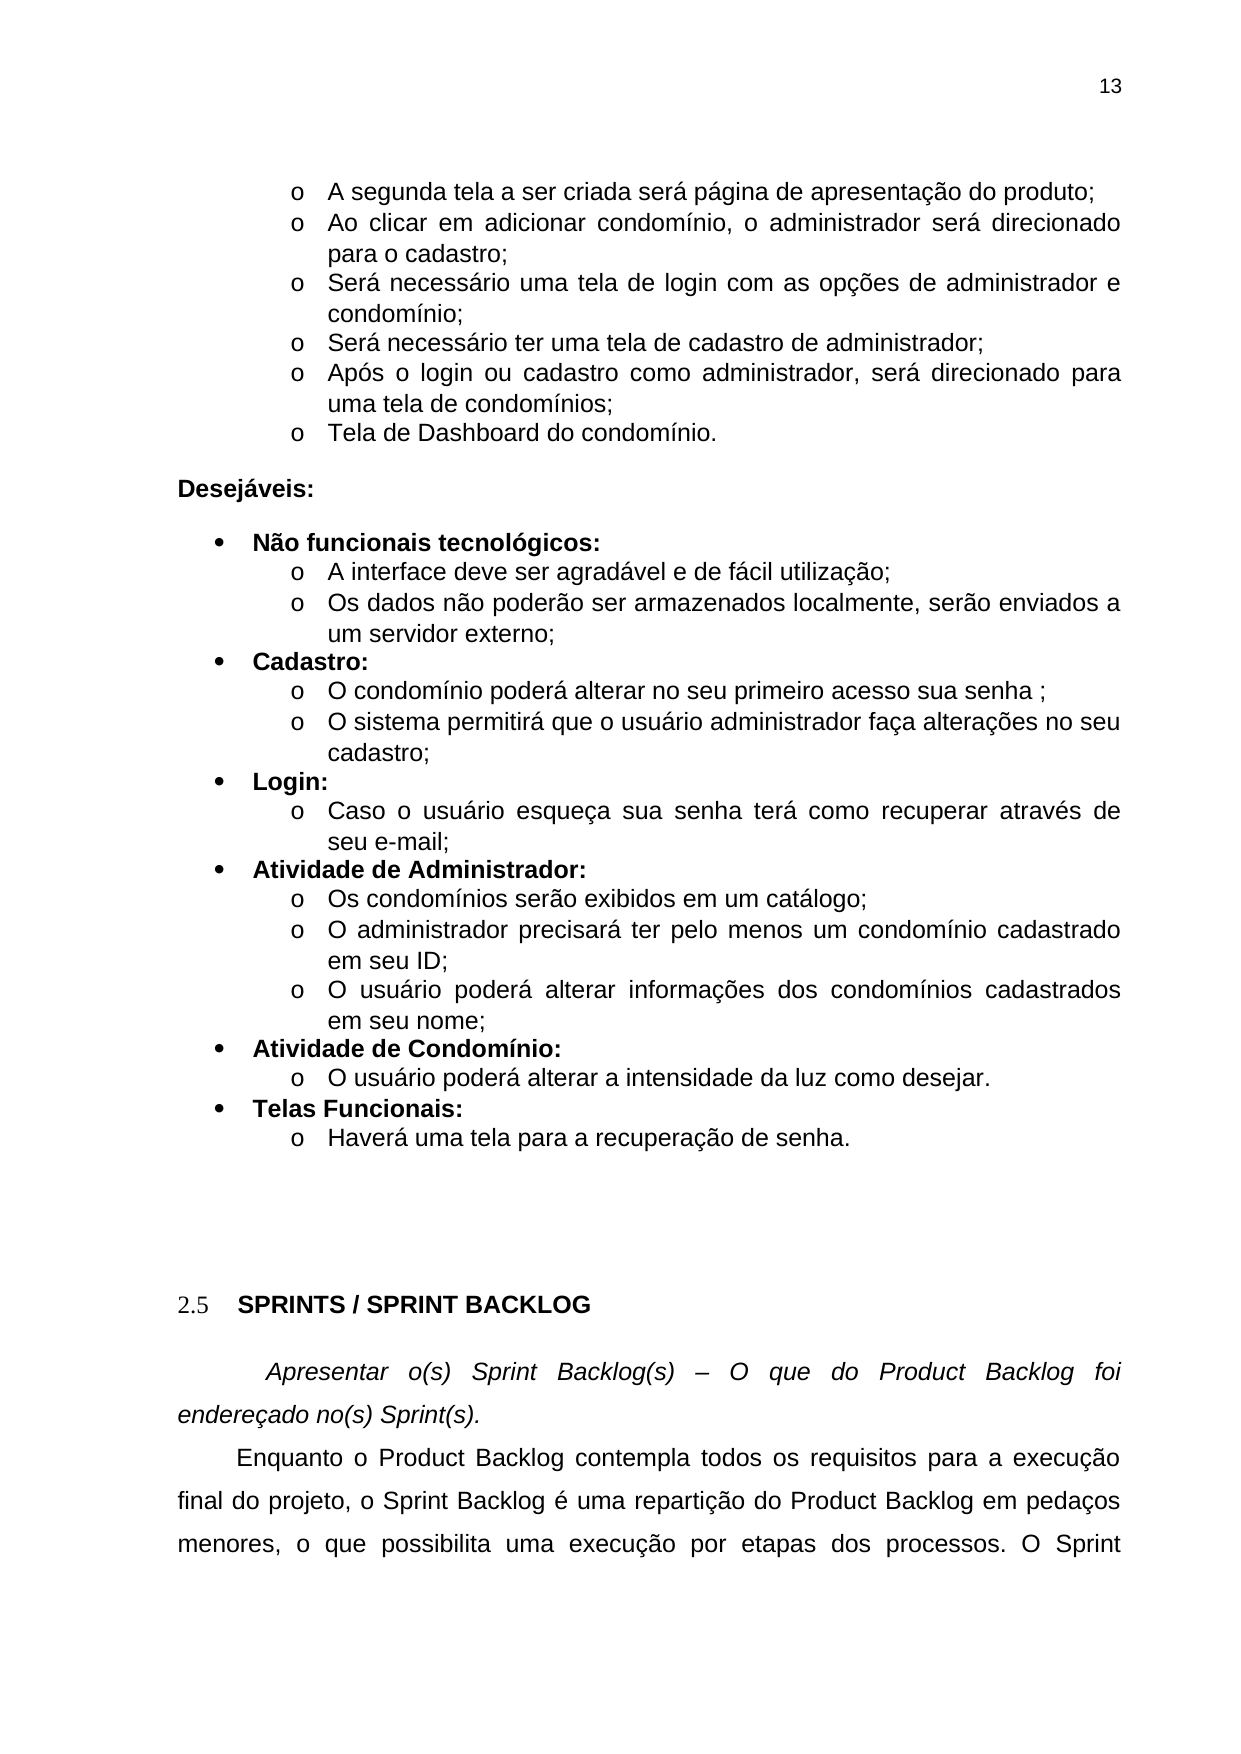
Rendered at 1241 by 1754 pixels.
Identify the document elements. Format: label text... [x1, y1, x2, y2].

list Os dados não poderão ser armazenados localmente, serão enviados a um servidor externo; [290, 588, 1122, 647]
list Ao clicar em adicionar condomínio, o administrador será direcionado para o cadastro; [290, 208, 1122, 268]
subtitle Sprints / sprint backlog [177, 1290, 1122, 1319]
list Atividade de Administrador: [215, 855, 1122, 884]
list Atividade de Condomínio: [215, 1034, 1122, 1063]
list Será necessário uma tela de login com as opções de administrador e condomínio; [290, 268, 1122, 327]
list Tela de Dashboard do condomínio. [290, 418, 1122, 449]
list Será necessário ter uma tela de cadastro de administrador; [290, 327, 1122, 358]
list O administrador precisará ter pelo menos um condomínio cadastrado em seu ID; [290, 915, 1122, 975]
list Os condomínios serão exibidos em um catálogo; [290, 884, 1122, 915]
list Haverá uma tela para a recuperação de senha. [290, 1123, 1122, 1154]
list Caso o usuário esqueça sua senha terá como recuperar através de seu e-mail; [290, 796, 1122, 855]
text Apresentar o(s) Sprint Backlog(s) – O que do Product Backlog foi endereçado no(s) Sprint(s). [177, 1357, 1122, 1428]
list Não funcionais tecnológicos: [215, 528, 1122, 557]
list A segunda tela a ser criada será página de apresentação do produto; [290, 177, 1122, 208]
list Cadastro: [215, 647, 1122, 676]
list Login: [215, 767, 1122, 796]
list Após o login ou cadastro como administrador, será direcionado para uma tela de condomínios; [290, 358, 1122, 418]
list O sistema permitirá que o usuário administrador faça alterações no seu cadastro; [290, 707, 1122, 767]
text Desejáveis: [177, 474, 1122, 503]
list O condomínio poderá alterar no seu primeiro acesso sua senha ; [290, 676, 1122, 707]
list O usuário poderá alterar a intensidade da luz como desejar. [290, 1063, 1122, 1094]
list O usuário poderá alterar informações dos condomínios cadastrados em seu nome; [290, 975, 1122, 1034]
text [177, 1443, 1122, 1558]
list Telas Funcionais: [215, 1094, 1122, 1123]
list A interface deve ser agradável e de fácil utilização; [290, 557, 1122, 588]
